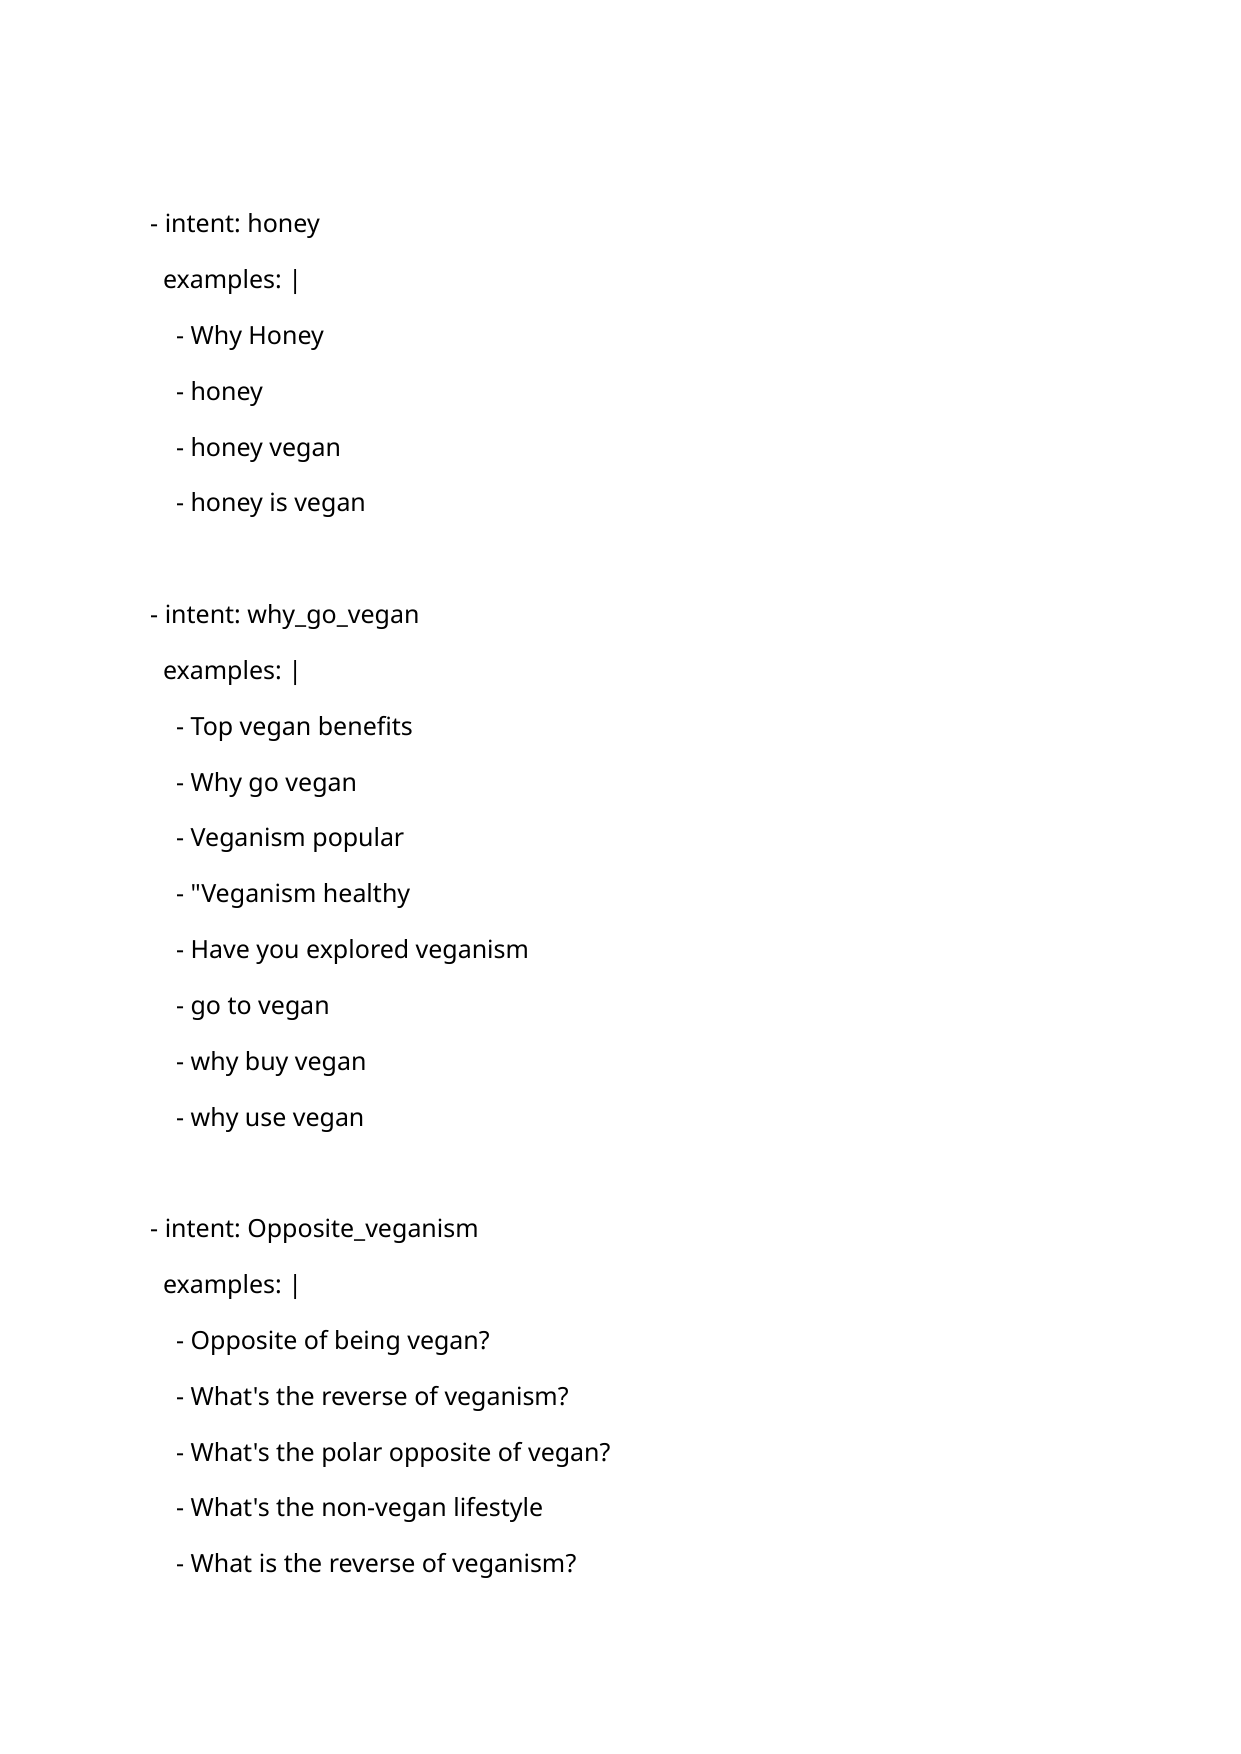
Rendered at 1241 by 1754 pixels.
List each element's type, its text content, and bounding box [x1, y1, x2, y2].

text - Why go vegan [150, 764, 1090, 798]
text - why buy vegan [150, 1043, 1090, 1077]
text - Top vegan benefits [150, 708, 1090, 742]
text examples: | [150, 652, 1090, 687]
text - honey vegan [150, 429, 1090, 463]
text examples: | [150, 262, 1090, 296]
text - What's the reverse of veganism? [150, 1378, 1090, 1412]
text - What's the polar opposite of vegan? [150, 1434, 1090, 1468]
text - What is the reverse of veganism? [150, 1546, 1090, 1580]
text - Veganism popular [150, 820, 1090, 854]
text - intent: why_go_vegan [150, 597, 1090, 631]
text examples: | [150, 1267, 1090, 1301]
text - why use vegan [150, 1099, 1090, 1133]
text - What's the non-vegan lifestyle [150, 1490, 1090, 1524]
text - Opposite of being vegan? [150, 1322, 1090, 1357]
text - intent: honey [150, 206, 1090, 240]
text - intent: Opposite_veganism [150, 1211, 1090, 1245]
text - honey is vegan [150, 485, 1090, 519]
text - Why Honey [150, 317, 1090, 352]
text - Have you explored veganism [150, 932, 1090, 966]
text - go to vegan [150, 987, 1090, 1022]
text - "Veganism healthy [150, 876, 1090, 910]
text - honey [150, 373, 1090, 407]
